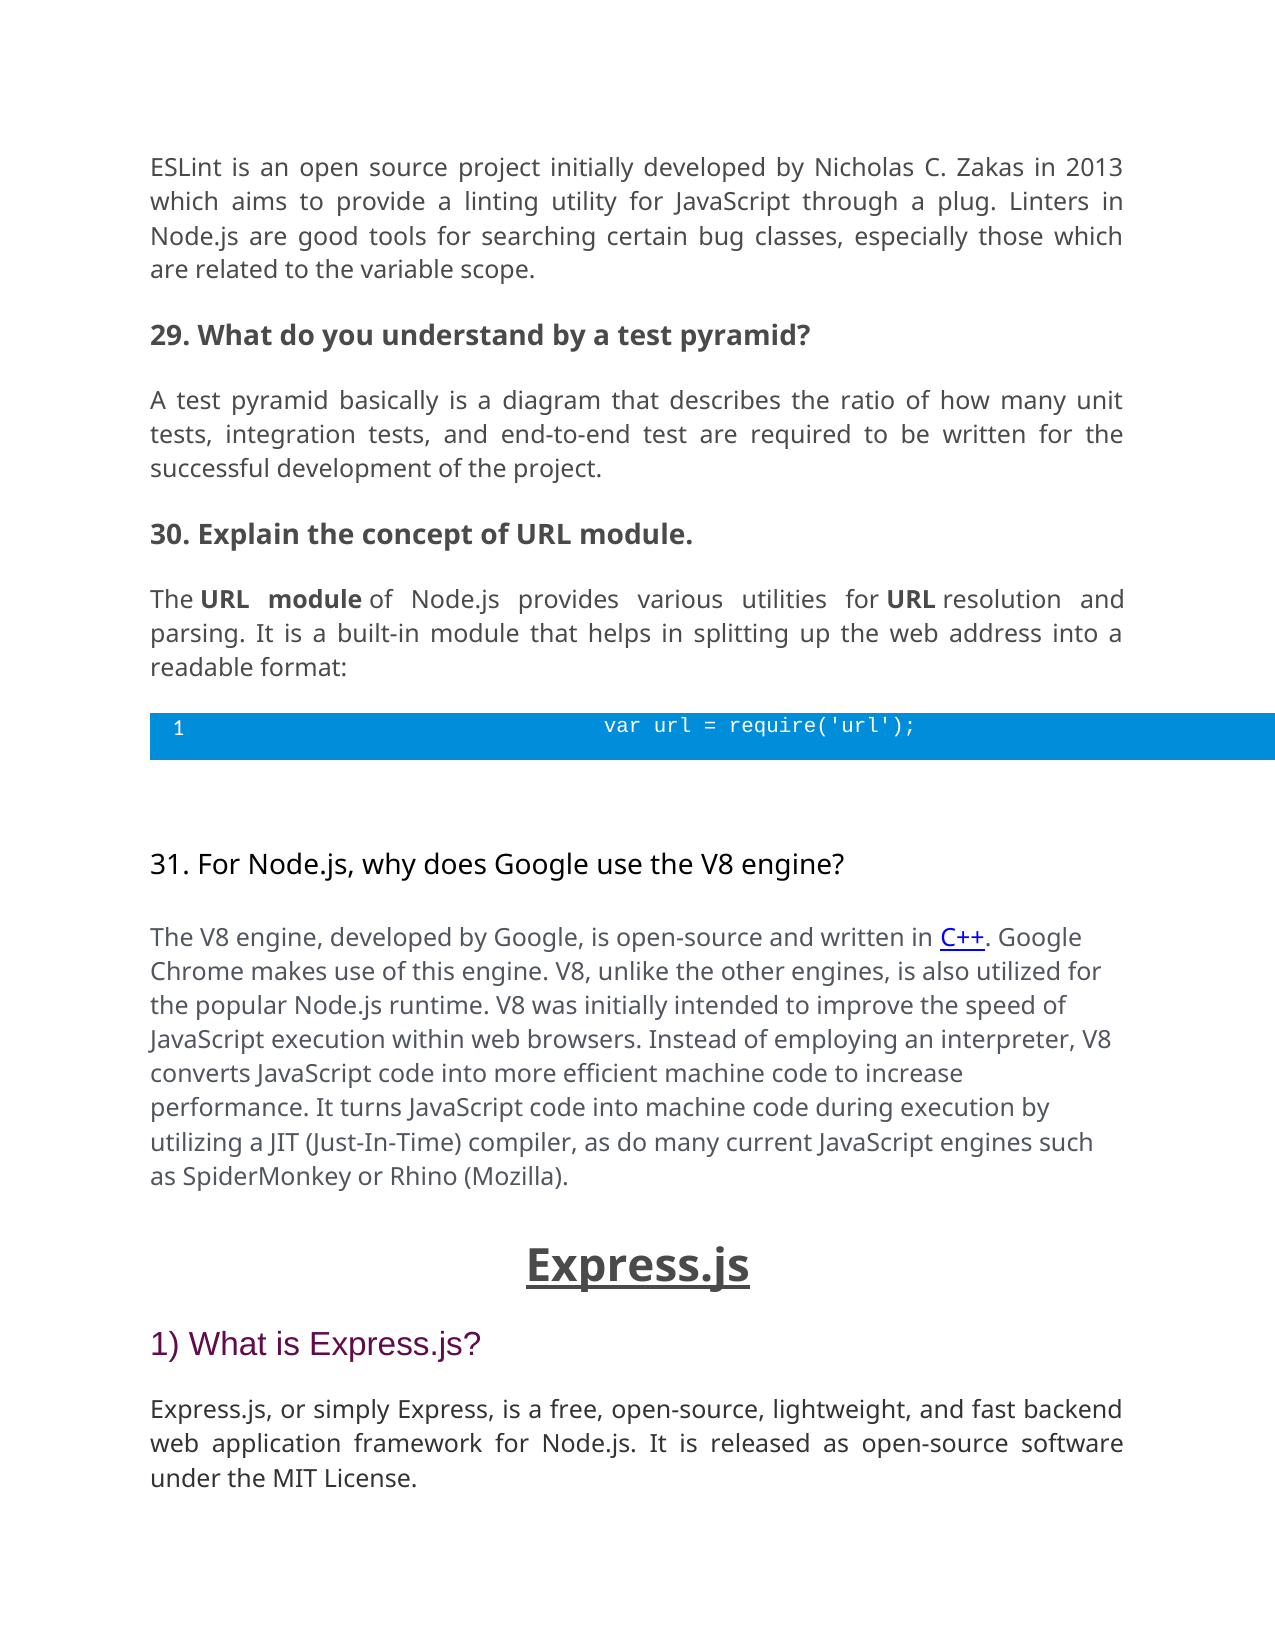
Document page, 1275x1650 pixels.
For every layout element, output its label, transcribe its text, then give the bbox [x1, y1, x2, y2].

text ESLint is an open source project initially developed by Nicholas C. Zakas in 2013 which aims to provide a linting utility for JavaScript through a plug. Linters in Node.js are good tools for searching certain bug classes, especially those which are related to the variable scope. [150, 150, 1125, 286]
text A test pyramid basically is a diagram that describes the ratio of how many unit tests, integration tests, and end-to-end test are required to be written for the successful development of the project. [150, 383, 1125, 485]
table_header 1 [150, 713, 206, 760]
subtitle 1) What is Express.js? [150, 1324, 1125, 1363]
text Express.js [150, 1233, 1125, 1295]
text Express.js, or simply Express, is a free, open-source, lightweight, and fast backend web application framework for Node.js. It is released as open-source software under the MIT License. [150, 1392, 1125, 1494]
text The V8 engine, developed by Google, is open-source and written in C++. Google Chrome makes use of this engine. V8, unlike the other engines, is also utilized for the popular Node.js runtime. V8 was initially intended to improve the speed of JavaScript execution within web browsers. Instead of employing an interpreter, V8 converts JavaScript code into more efficient machine code to increase performance. It turns JavaScript code into machine code during execution by utilizing a JIT (Just-In-Time) compiler, as do many current JavaScript engines such as SpiderMonkey or Rhino (Mozilla). [150, 920, 1125, 1192]
subtitle 29. What do you understand by a test pyramid? [150, 315, 1125, 354]
text The URL module of Node.js provides various utilities for URL resolution and parsing. It is a built-in module that helps in splitting up the web address into a readable format: [150, 582, 1125, 684]
subtitle 30. Explain the concept of URL module. [150, 514, 1125, 553]
subtitle 31. For Node.js, why does Google use the V8 engine? [150, 844, 1125, 882]
table_header var url = require('url'); [206, 713, 1275, 760]
